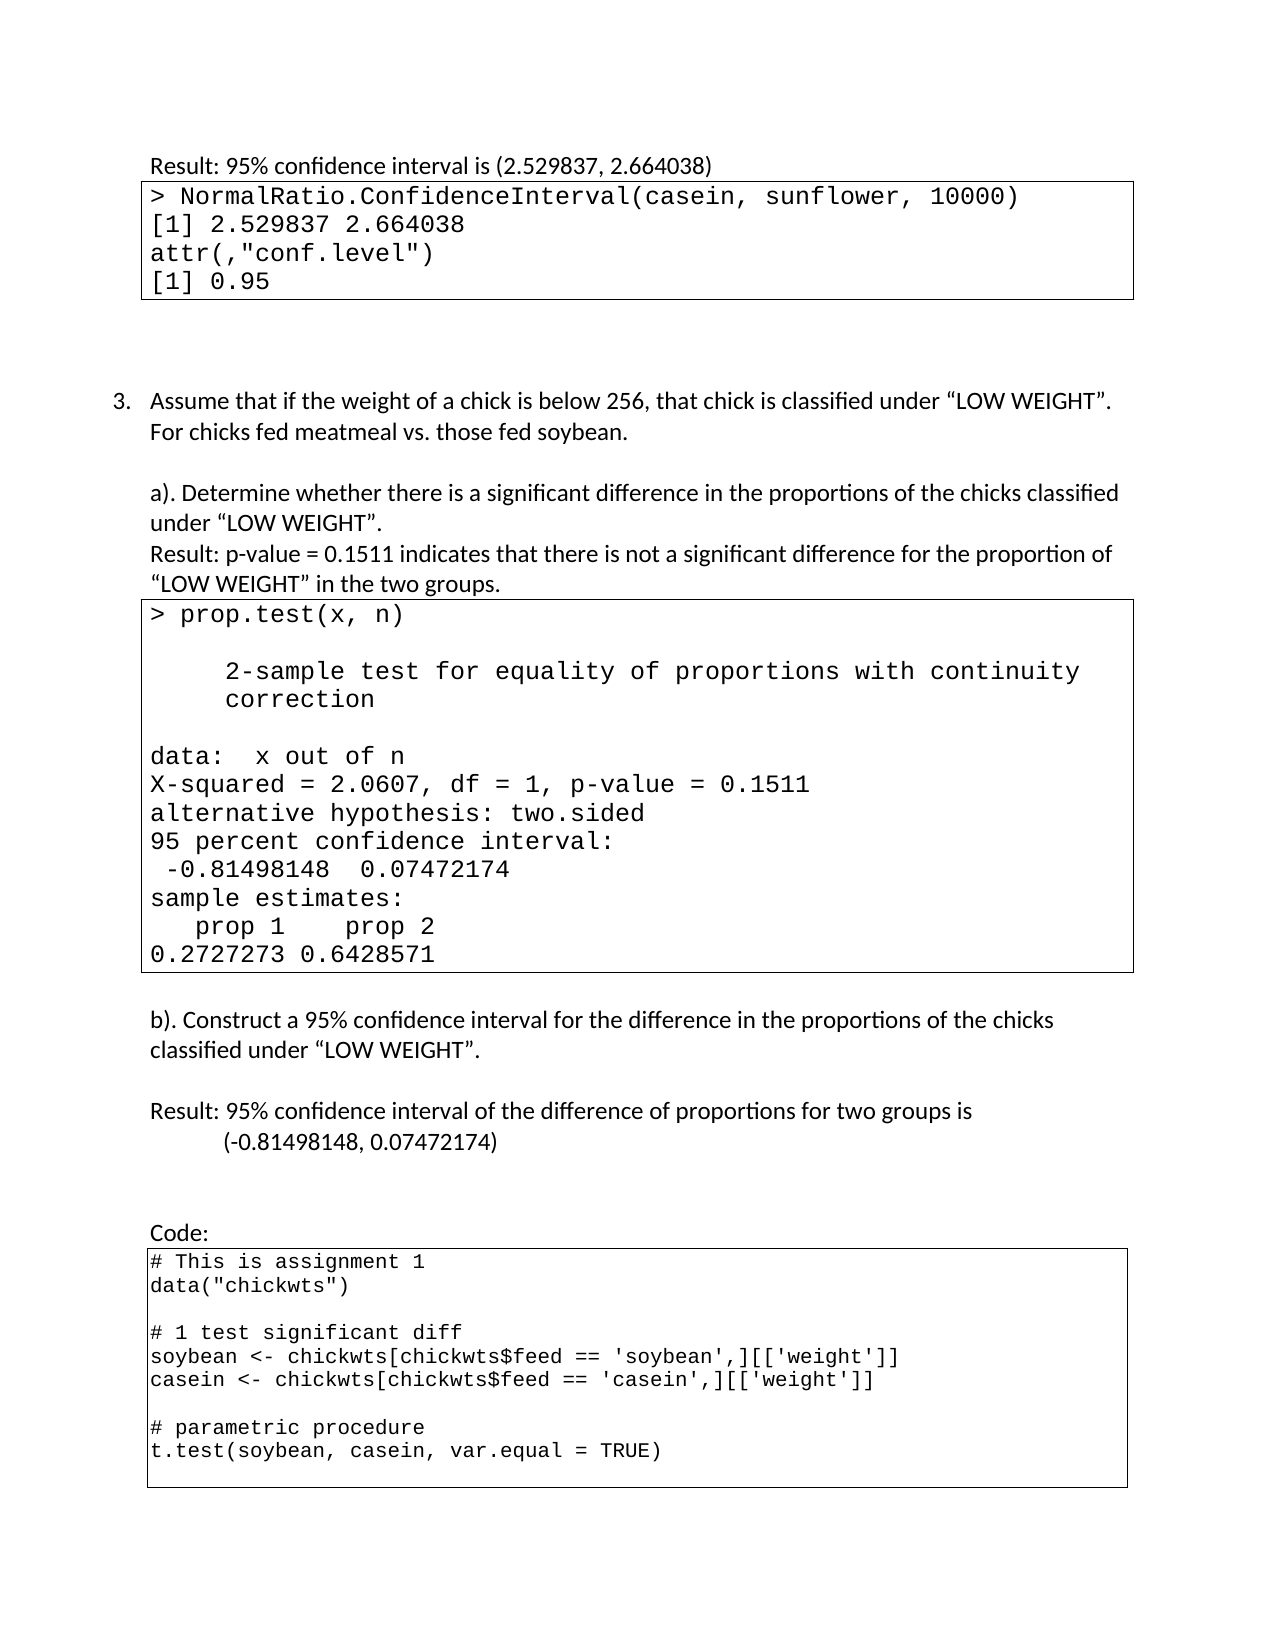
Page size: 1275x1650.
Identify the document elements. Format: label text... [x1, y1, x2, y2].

text correction [150, 687, 1125, 715]
text 2-sample test for equality of proportions with continuity [150, 658, 1125, 687]
text alternative hypothesis: two.sided [150, 800, 1125, 828]
text data: x out of n [150, 743, 1125, 772]
text Result: 95% confidence interval of the difference of proportions for two groups is [150, 1095, 1125, 1126]
text Result: p-value = 0.1511 indicates that there is not a significant difference for the proportion of “LOW WEIGHT” in the two groups. [150, 538, 1125, 599]
text casein <- chickwts[chickwts$feed == 'casein',][['weight']] [150, 1369, 1125, 1393]
text (-0.81498148, 0.07472174) [150, 1126, 1125, 1156]
text t.test(soybean, casein, var.equal = TRUE) [150, 1440, 1125, 1464]
text attr(,"conf.level") [150, 240, 1125, 266]
text b). Construct a 95% confidence interval for the difference in the proportions of the chicks classified under “LOW WEIGHT”. [150, 1004, 1125, 1065]
text [1] 0.95 [142, 266, 1133, 299]
text # 1 test significant diff [150, 1322, 1125, 1346]
text 95 percent confidence interval: [150, 828, 1125, 857]
text soybean <- chickwts[chickwts$feed == 'soybean',][['weight']] [150, 1346, 1125, 1369]
text sample estimates: [150, 885, 1125, 913]
text > prop.test(x, n) [142, 600, 1133, 630]
list Assume that if the weight of a chick is below 256, that chick is classified under “LOW WEIGHT”. For chicks fed meatmeal vs. those fed soybean. [112, 385, 1125, 446]
text X-squared = 2.0607, df = 1, p-value = 0.1511 [150, 772, 1125, 800]
text prop 1 prop 2 [150, 913, 1125, 939]
text > NormalRatio.ConfidenceInterval(casein, sunflower, 10000) [142, 182, 1133, 212]
text # This is assignment 1 [148, 1249, 1127, 1275]
text data("chickwts") [150, 1275, 1125, 1298]
text 0.2727273 0.6428571 [142, 939, 1133, 972]
text a). Determine whether there is a significant difference in the proportions of the chicks classified under “LOW WEIGHT”. [150, 477, 1125, 538]
text Code: [150, 1217, 1125, 1248]
text [1] 2.529837 2.664038 [150, 212, 1125, 240]
text Result: 95% confidence interval is (2.529837, 2.664038) [150, 150, 1125, 181]
text # parametric procedure [150, 1417, 1125, 1440]
text -0.81498148 0.07472174 [150, 857, 1125, 885]
